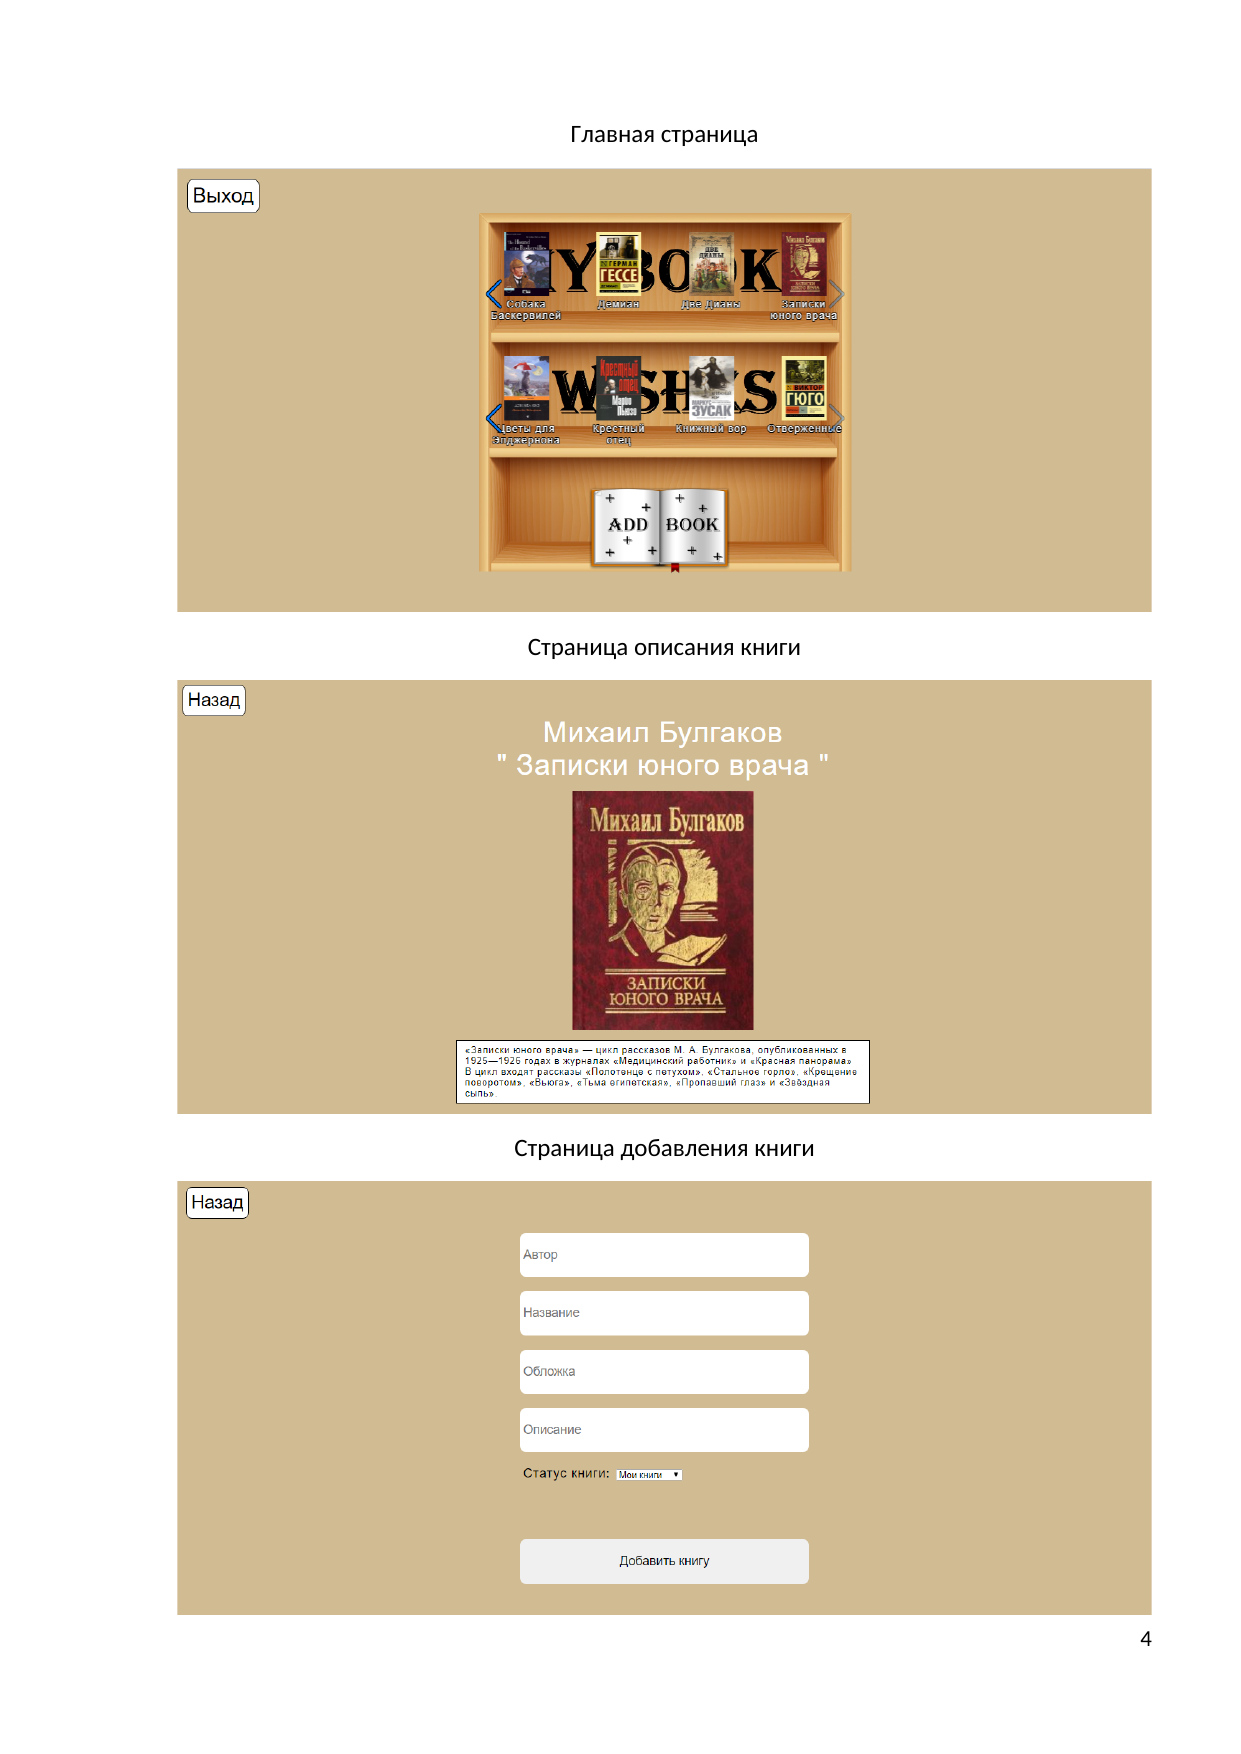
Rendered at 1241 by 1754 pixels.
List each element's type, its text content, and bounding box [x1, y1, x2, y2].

picture [177, 1181, 1152, 1615]
text Главная страница [177, 118, 1152, 149]
text Страница описания книги [177, 631, 1152, 661]
picture [177, 167, 1152, 612]
picture [177, 680, 1152, 1114]
text Страница добавления книги [177, 1132, 1152, 1163]
